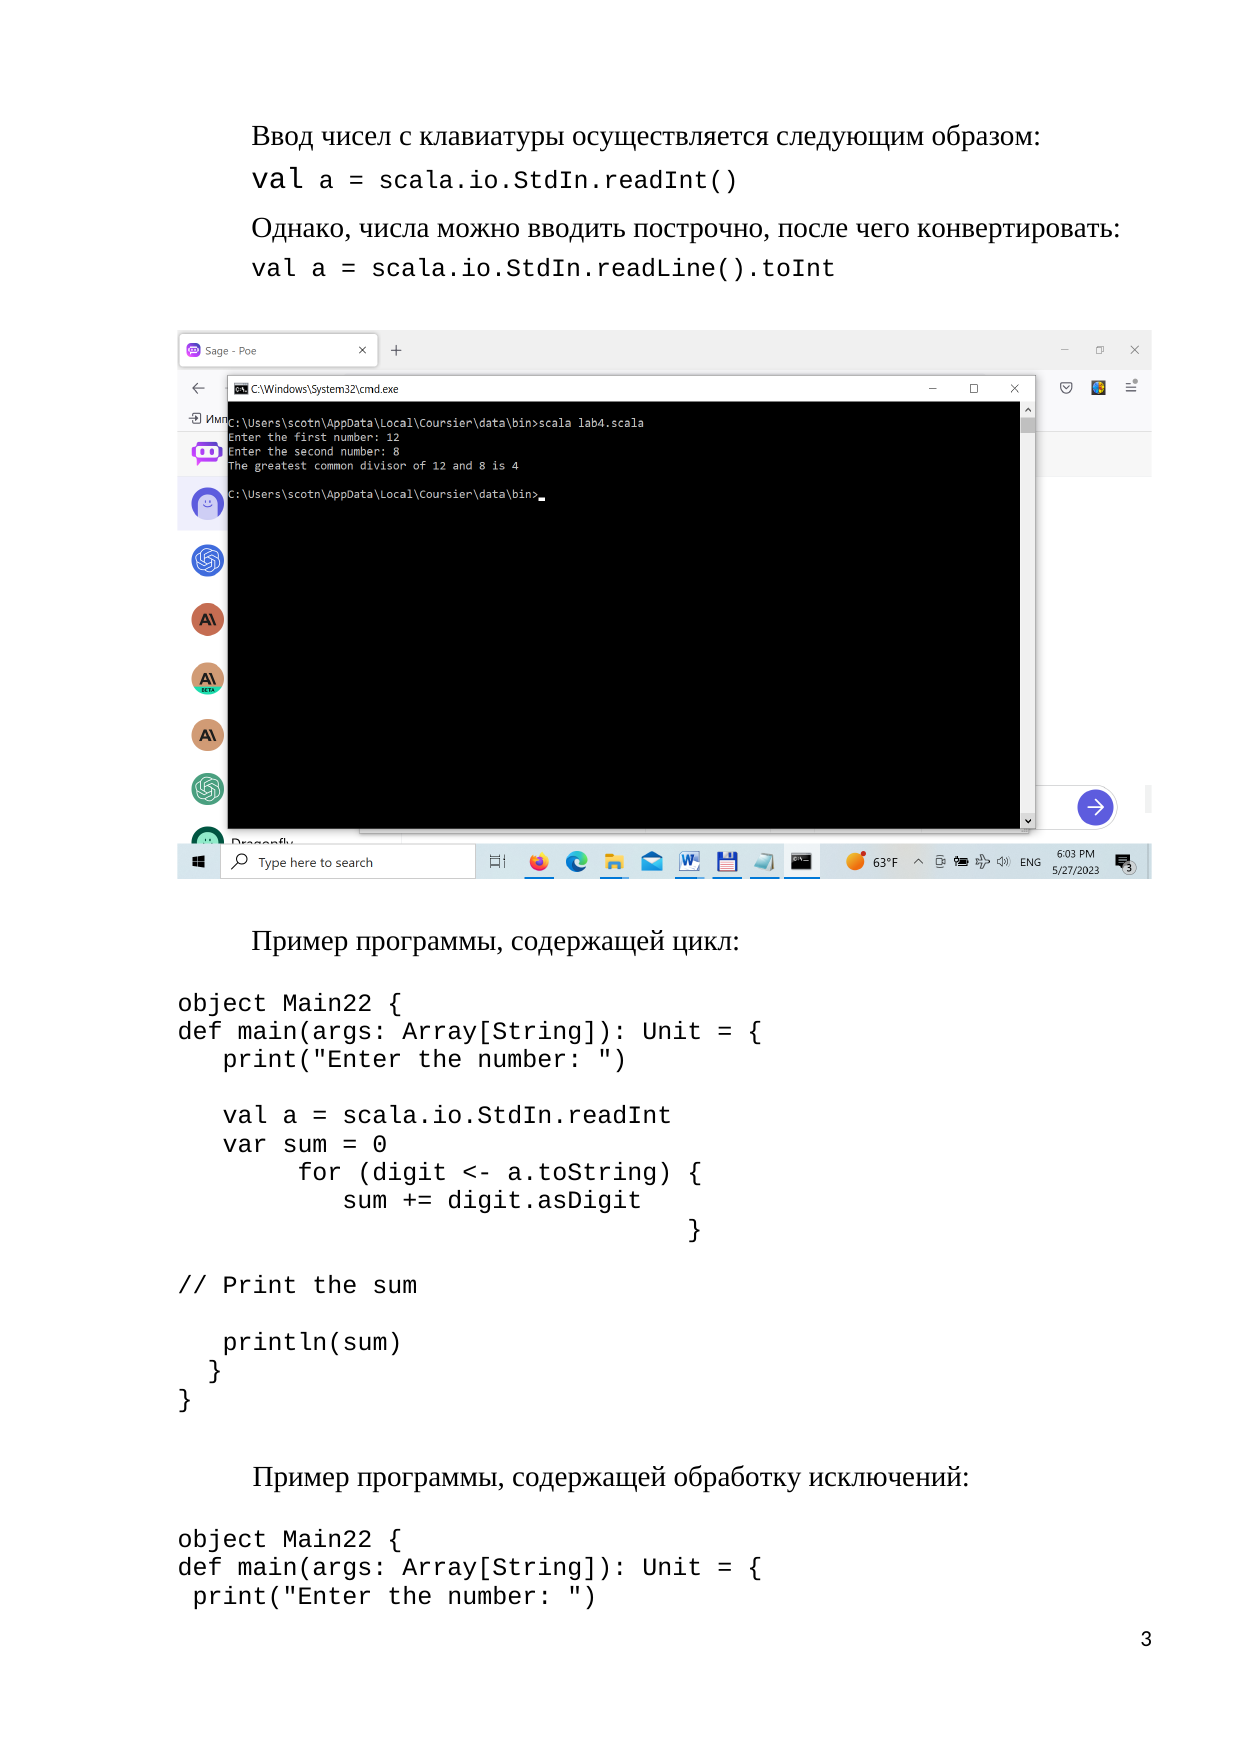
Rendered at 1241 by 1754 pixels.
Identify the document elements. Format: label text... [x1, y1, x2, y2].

text def main(args: Array[String]): Unit = { [177, 1018, 1152, 1047]
text sum += digit.asDigit [252, 1188, 1152, 1216]
text // Print the sum [177, 1273, 1152, 1301]
text def main(args: Array[String]): Unit = { [177, 1555, 1152, 1583]
text print("Enter the number: ") [177, 1047, 1152, 1075]
picture [177, 330, 1152, 879]
text } [177, 1386, 1152, 1415]
text for (digit <- a.toString) { [252, 1160, 1152, 1188]
text println(sum) [177, 1330, 1152, 1358]
text Ввод чисел с клавиатуры осуществляется следующим образом: [177, 118, 1152, 152]
text } [252, 1216, 1152, 1245]
text val a = scala.io.StdIn.readLine().toInt [177, 256, 1152, 284]
text val a = scala.io.StdIn.readInt() [177, 164, 1152, 197]
text Однако, числа можно вводить построчно, после чего конвертировать: [177, 210, 1152, 243]
text object Main22 { [177, 1527, 1152, 1555]
text Пример программы, содержащей цикл: [177, 923, 1152, 957]
text } [177, 1358, 1152, 1386]
text var sum = 0 [177, 1131, 1152, 1160]
text object Main22 { [177, 990, 1152, 1018]
text val a = scala.io.StdIn.readInt [177, 1103, 1152, 1131]
text Пример программы, содержащей обработку исключений: [177, 1459, 1152, 1493]
text print("Enter the number: ") [177, 1583, 1152, 1612]
